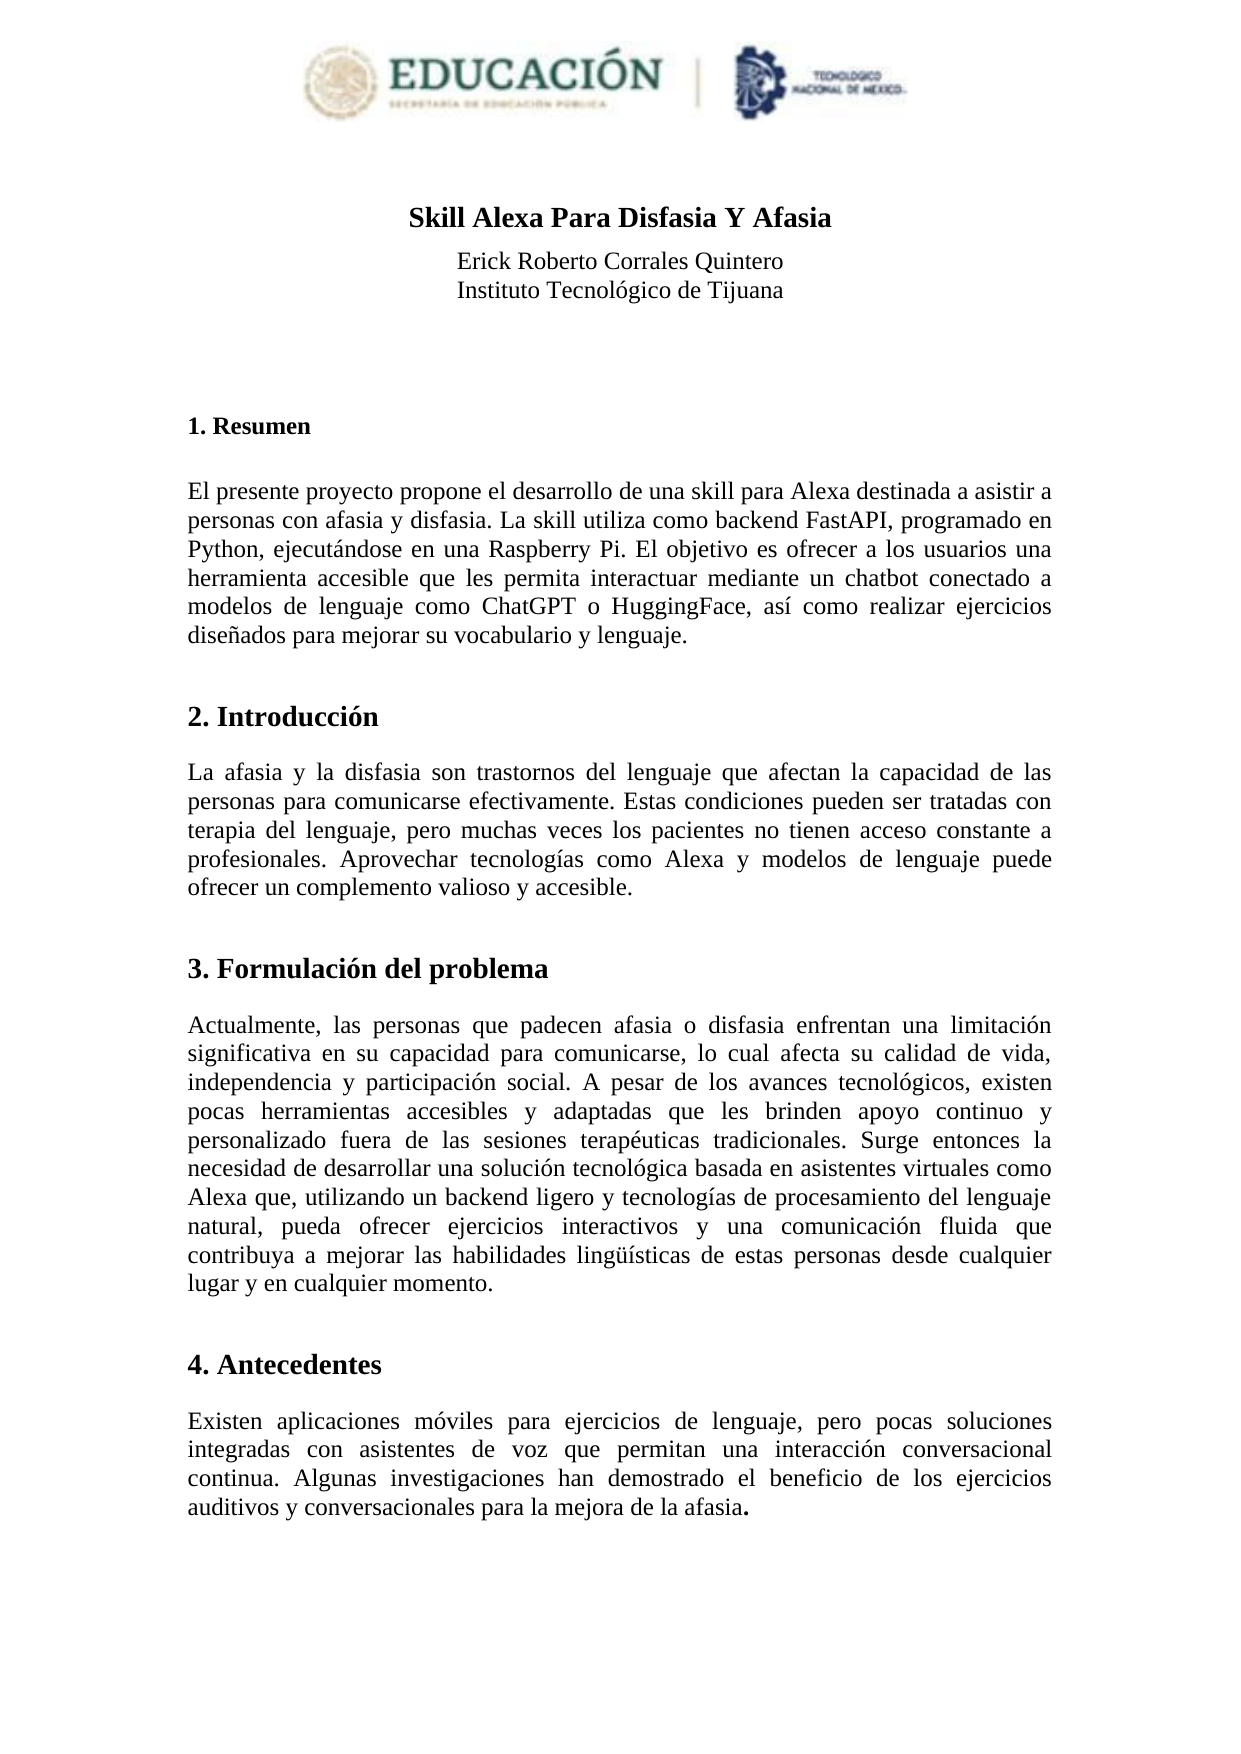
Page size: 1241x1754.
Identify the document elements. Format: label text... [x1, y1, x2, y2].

picture [302, 41, 909, 122]
subtitle 2. Introducción [187, 699, 1053, 732]
text Erick Roberto Corrales Quintero [187, 246, 1053, 275]
text El presente proyecto propone el desarrollo de una skill para Alexa destinada a asistir a personas con afasia y disfasia. La skill utiliza como backend FastAPI, programado en Python, ejecutándose en una Raspberry Pi. El objetivo es ofrecer a los usuarios una herramienta accesible que les permita interactuar mediante un chatbot conectado a modelos de lenguaje como ChatGPT o HuggingFace, así como realizar ejercicios diseñados para mejorar su vocabulario y lenguaje. [187, 476, 1053, 649]
subtitle Skill Alexa Para Disfasia Y Afasia [187, 200, 1053, 233]
text Instituto Tecnológico de Tijuana [187, 275, 1053, 303]
subtitle 3. Formulación del problema [187, 951, 1053, 985]
subtitle 1. Resumen [187, 411, 1053, 440]
text La afasia y la disfasia son trastornos del lenguaje que afectan la capacidad de las personas para comunicarse efectivamente. Estas condiciones pueden ser tratadas con terapia del lenguaje, pero muchas veces los pacientes no tienen acceso constante a profesionales. Aprovechar tecnologías como Alexa y modelos de lenguaje puede ofrecer un complemento valioso y accesible. [187, 757, 1053, 901]
text Existen aplicaciones móviles para ejercicios de lenguaje, pero pocas soluciones integradas con asistentes de voz que permitan una interacción conversacional continua. Algunas investigaciones han demostrado el beneficio de los ejercicios auditivos y conversacionales para la mejora de la afasia. [187, 1406, 1053, 1521]
text Actualmente, las personas que padecen afasia o disfasia enfrentan una limitación significativa en su capacidad para comunicarse, lo cual afecta su calidad de vida, independencia y participación social. A pesar de los avances tecnológicos, existen pocas herramientas accesibles y adaptadas que les brinden apoyo continuo y personalizado fuera de las sesiones terapéuticas tradicionales. Surge entonces la necesidad de desarrollar una solución tecnológica basada en asistentes virtuales como Alexa que, utilizando un backend ligero y tecnologías de procesamiento del lenguaje natural, pueda ofrecer ejercicios interactivos y una comunicación fluida que contribuya a mejorar las habilidades lingüísticas de estas personas desde cualquier lugar y en cualquier momento. [187, 1010, 1053, 1297]
subtitle 4. Antecedentes [187, 1347, 1053, 1381]
